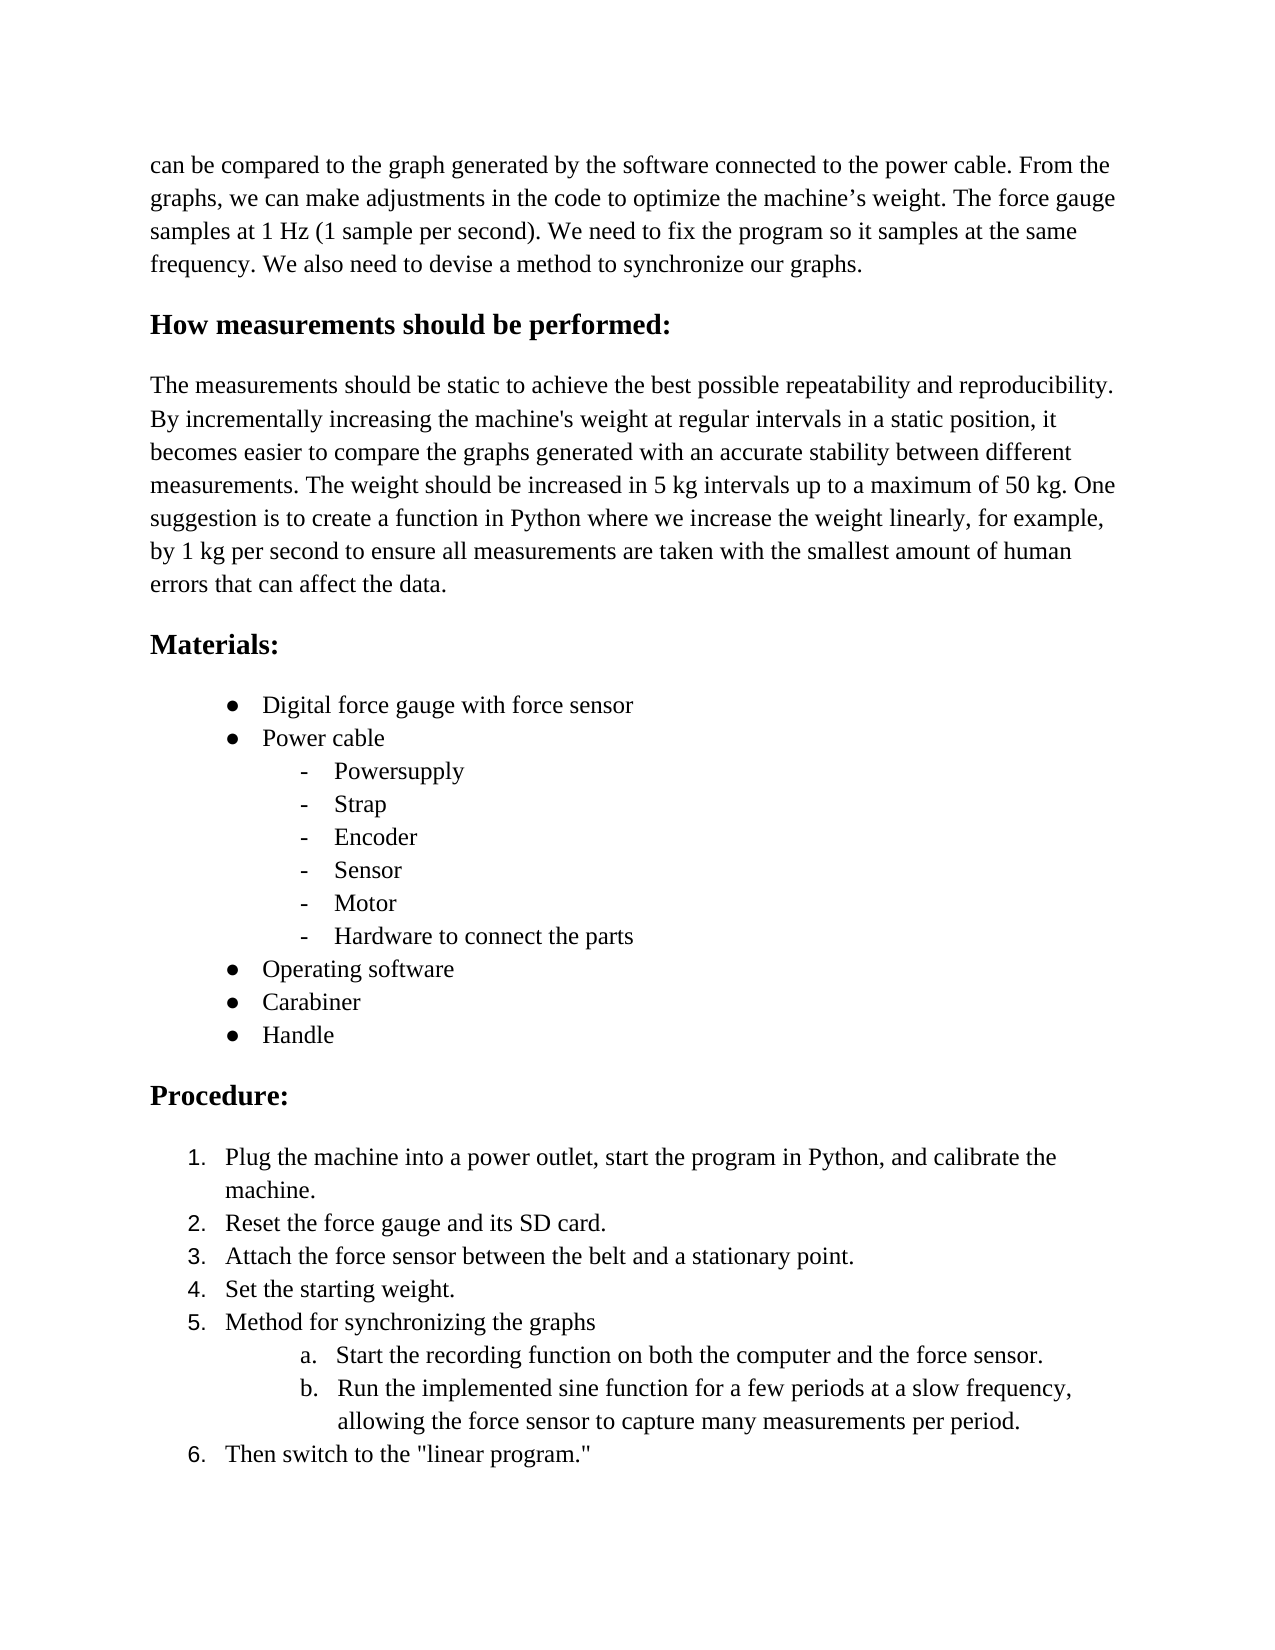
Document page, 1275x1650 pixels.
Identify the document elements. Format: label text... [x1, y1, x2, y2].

text - Encoder [300, 822, 1125, 851]
text ● Carabiner [225, 987, 1125, 1016]
text ● Digital force gauge with force sensor [225, 690, 1125, 719]
text - Strap [300, 789, 1125, 818]
list Attach the force sensor between the belt and a stationary point. [187, 1241, 1125, 1270]
list Plug the machine into a power outlet, start the program in Python, and calibrate the machine. [187, 1142, 1125, 1204]
list Set the starting weight. [187, 1274, 1125, 1303]
text - Powersupply [300, 756, 1125, 785]
text ● Handle [225, 1021, 1125, 1049]
list Reset the force gauge and its SD card. [187, 1208, 1125, 1237]
text ● Operating software [225, 954, 1125, 983]
text - Hardware to connect the parts [300, 921, 1125, 950]
list Then switch to the "linear program." [187, 1439, 1125, 1468]
text - Sensor [300, 855, 1125, 884]
text How measurements should be performed: [150, 307, 1125, 341]
text Materials: [150, 627, 1125, 660]
text - Motor [300, 888, 1125, 917]
text Procedure: [150, 1078, 1125, 1112]
list Method for synchronizing the graphs [187, 1307, 1125, 1336]
text ● Power cable [225, 723, 1125, 752]
text a. Start the recording function on both the computer and the force sensor. [300, 1340, 1125, 1369]
text b. Run the implemented sine function for a few periods at a slow frequency, allowing the force sensor to capture many measurements per period. [300, 1373, 1125, 1435]
